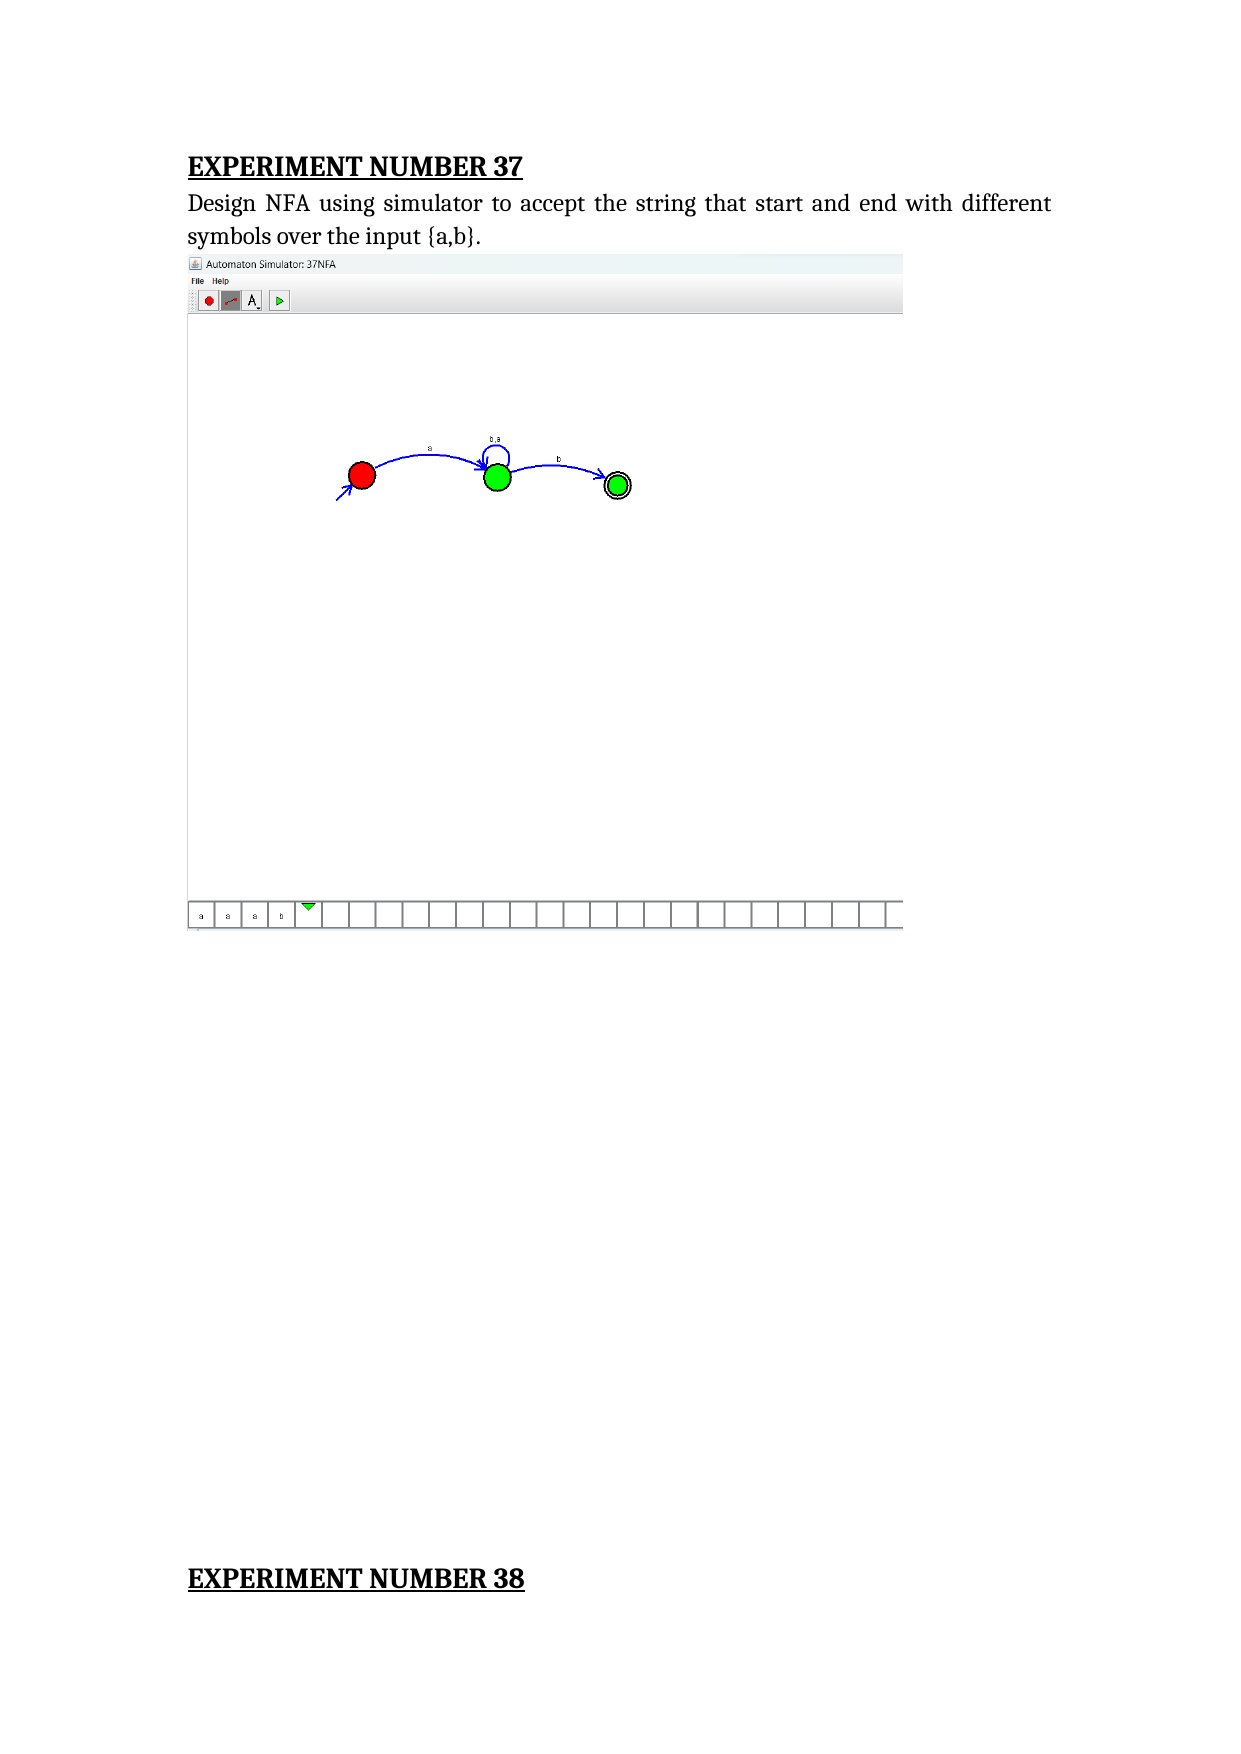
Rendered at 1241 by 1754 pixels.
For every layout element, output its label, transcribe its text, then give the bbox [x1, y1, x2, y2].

picture [187, 254, 903, 931]
list EXPERIMENT NUMBER 37 [187, 150, 1053, 183]
list EXPERIMENT NUMBER 38 [187, 1562, 1053, 1596]
list Design NFA using simulator to accept the string that start and end with different symbols over the input {a,b}. [187, 188, 1053, 250]
